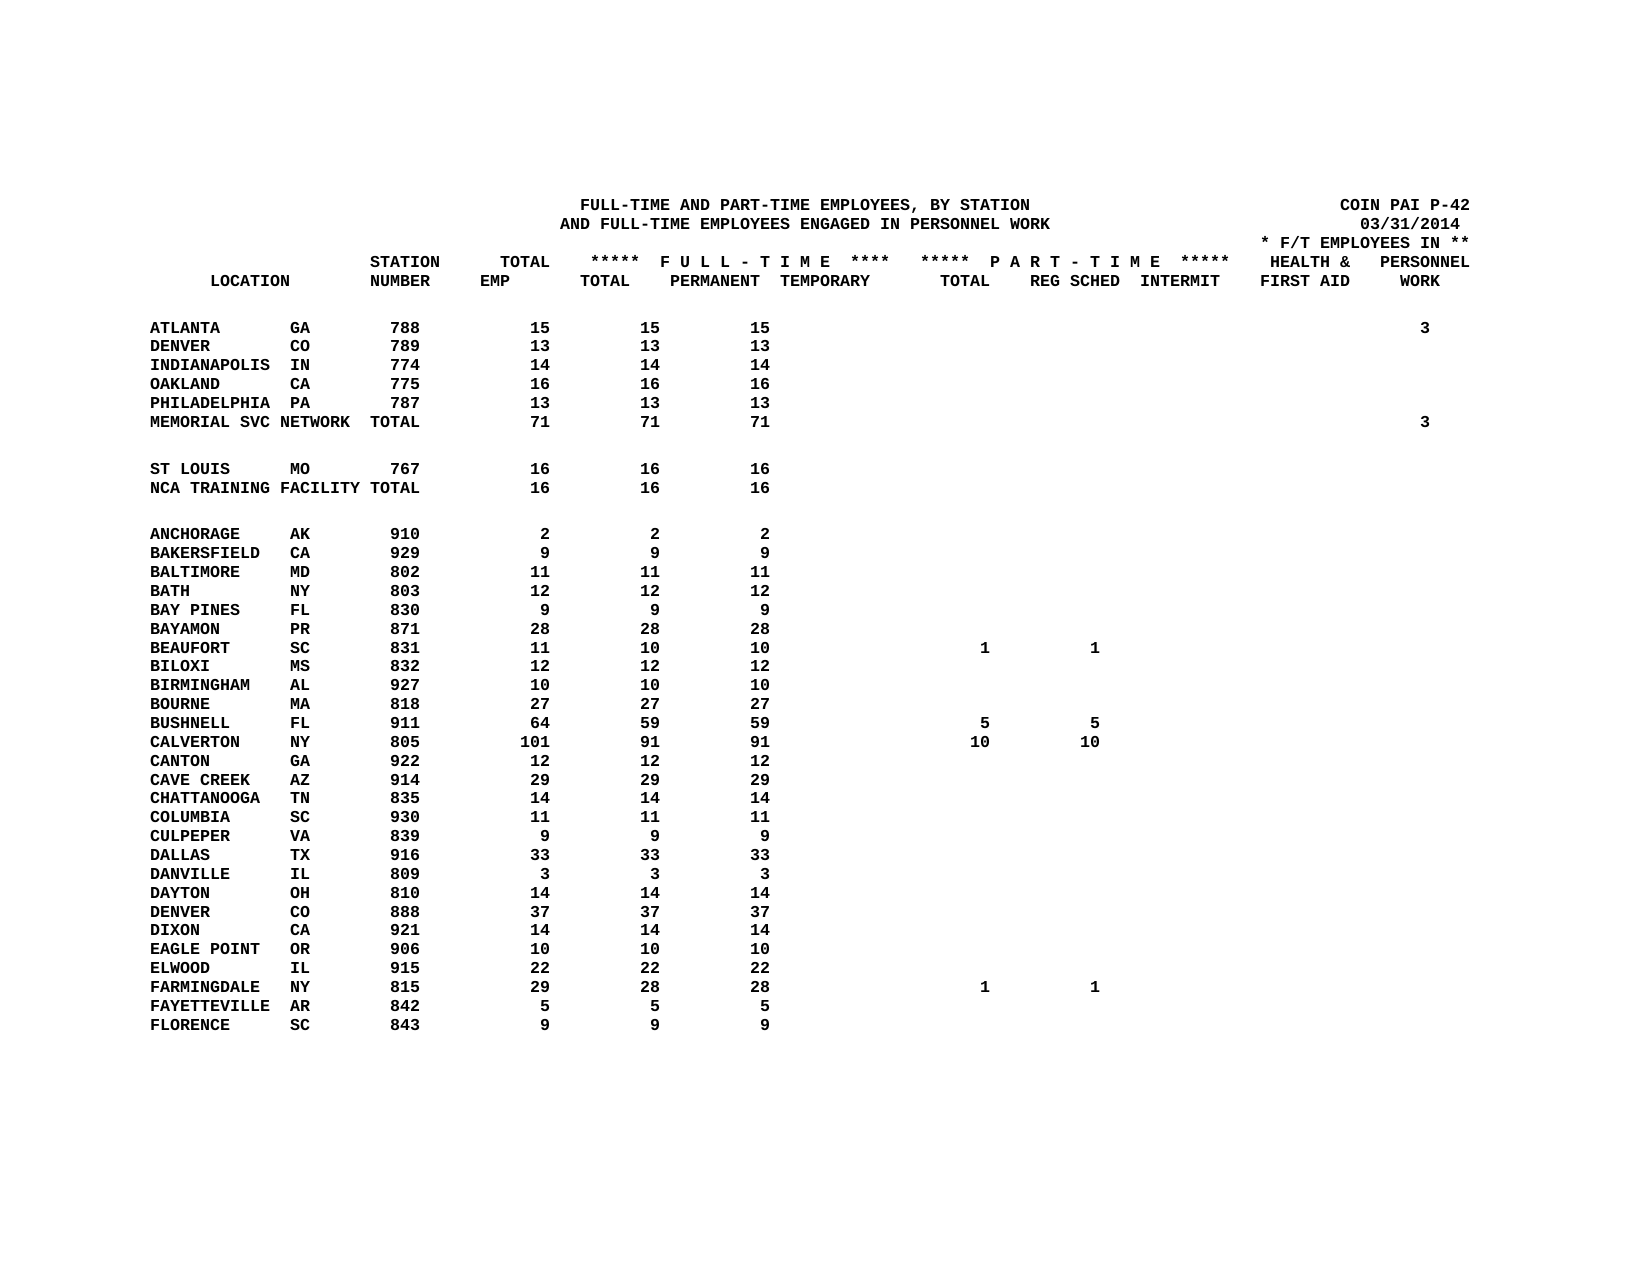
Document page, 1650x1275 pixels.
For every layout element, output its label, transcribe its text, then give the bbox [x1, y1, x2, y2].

text DANVILLE IL 809 3 3 3 [150, 865, 1500, 884]
text BIRMINGHAM AL 927 10 10 10 [150, 677, 1500, 696]
text DENVER CO 888 37 37 37 [150, 903, 1500, 922]
text BALTIMORE MD 802 11 11 11 [150, 564, 1500, 583]
text INDIANAPOLIS IN 774 14 14 14 [150, 357, 1500, 376]
text FAYETTEVILLE AR 842 5 5 5 [150, 997, 1500, 1016]
text MEMORIAL SVC NETWORK TOTAL 71 71 71 3 [150, 413, 1500, 432]
text OAKLAND CA 775 16 16 16 [150, 376, 1500, 394]
text FARMINGDALE NY 815 29 28 28 1 1 [150, 978, 1500, 997]
text FULL-TIME AND PART-TIME EMPLOYEES, BY STATION COIN PAI P-42 [150, 197, 1500, 216]
text FLORENCE SC 843 9 9 9 [150, 1016, 1500, 1035]
text DENVER CO 789 13 13 13 [150, 338, 1500, 357]
text BUSHNELL FL 911 64 59 59 5 5 [150, 714, 1500, 733]
text ATLANTA GA 788 15 15 15 3 [150, 319, 1500, 338]
text DIXON CA 921 14 14 14 [150, 922, 1500, 941]
text BATH NY 803 12 12 12 [150, 583, 1500, 601]
text BAYAMON PR 871 28 28 28 [150, 620, 1500, 639]
text CAVE CREEK AZ 914 29 29 29 [150, 771, 1500, 790]
text DAYTON OH 810 14 14 14 [150, 884, 1500, 903]
text LOCATION NUMBER EMP TOTAL PERMANENT TEMPORARY TOTAL REG SCHED INTERMIT FIRST AID WORK [150, 272, 1500, 291]
text CHATTANOOGA TN 835 14 14 14 [150, 790, 1500, 809]
text ANCHORAGE AK 910 2 2 2 [150, 526, 1500, 545]
text EAGLE POINT OR 906 10 10 10 [150, 941, 1500, 960]
text STATION TOTAL ***** F U L L - T I M E **** ***** P A R T - T I M E ***** HEALTH & PERSONNEL [150, 253, 1500, 272]
text BOURNE MA 818 27 27 27 [150, 696, 1500, 714]
text CULPEPER VA 839 9 9 9 [150, 828, 1500, 847]
text ST LOUIS MO 767 16 16 16 [150, 460, 1500, 479]
text BILOXI MS 832 12 12 12 [150, 658, 1500, 677]
text AND FULL-TIME EMPLOYEES ENGAGED IN PERSONNEL WORK 03/31/2014 [150, 216, 1500, 234]
text COLUMBIA SC 930 11 11 11 [150, 809, 1500, 828]
text ELWOOD IL 915 22 22 22 [150, 960, 1500, 978]
text * F/T EMPLOYEES IN ** [150, 234, 1500, 253]
text BEAUFORT SC 831 11 10 10 1 1 [150, 639, 1500, 658]
text BAKERSFIELD CA 929 9 9 9 [150, 545, 1500, 564]
text BAY PINES FL 830 9 9 9 [150, 601, 1500, 620]
text DALLAS TX 916 33 33 33 [150, 847, 1500, 865]
text CALVERTON NY 805 101 91 91 10 10 [150, 733, 1500, 752]
text PHILADELPHIA PA 787 13 13 13 [150, 394, 1500, 413]
text CANTON GA 922 12 12 12 [150, 752, 1500, 771]
text NCA TRAINING FACILITY TOTAL 16 16 16 [150, 479, 1500, 498]
